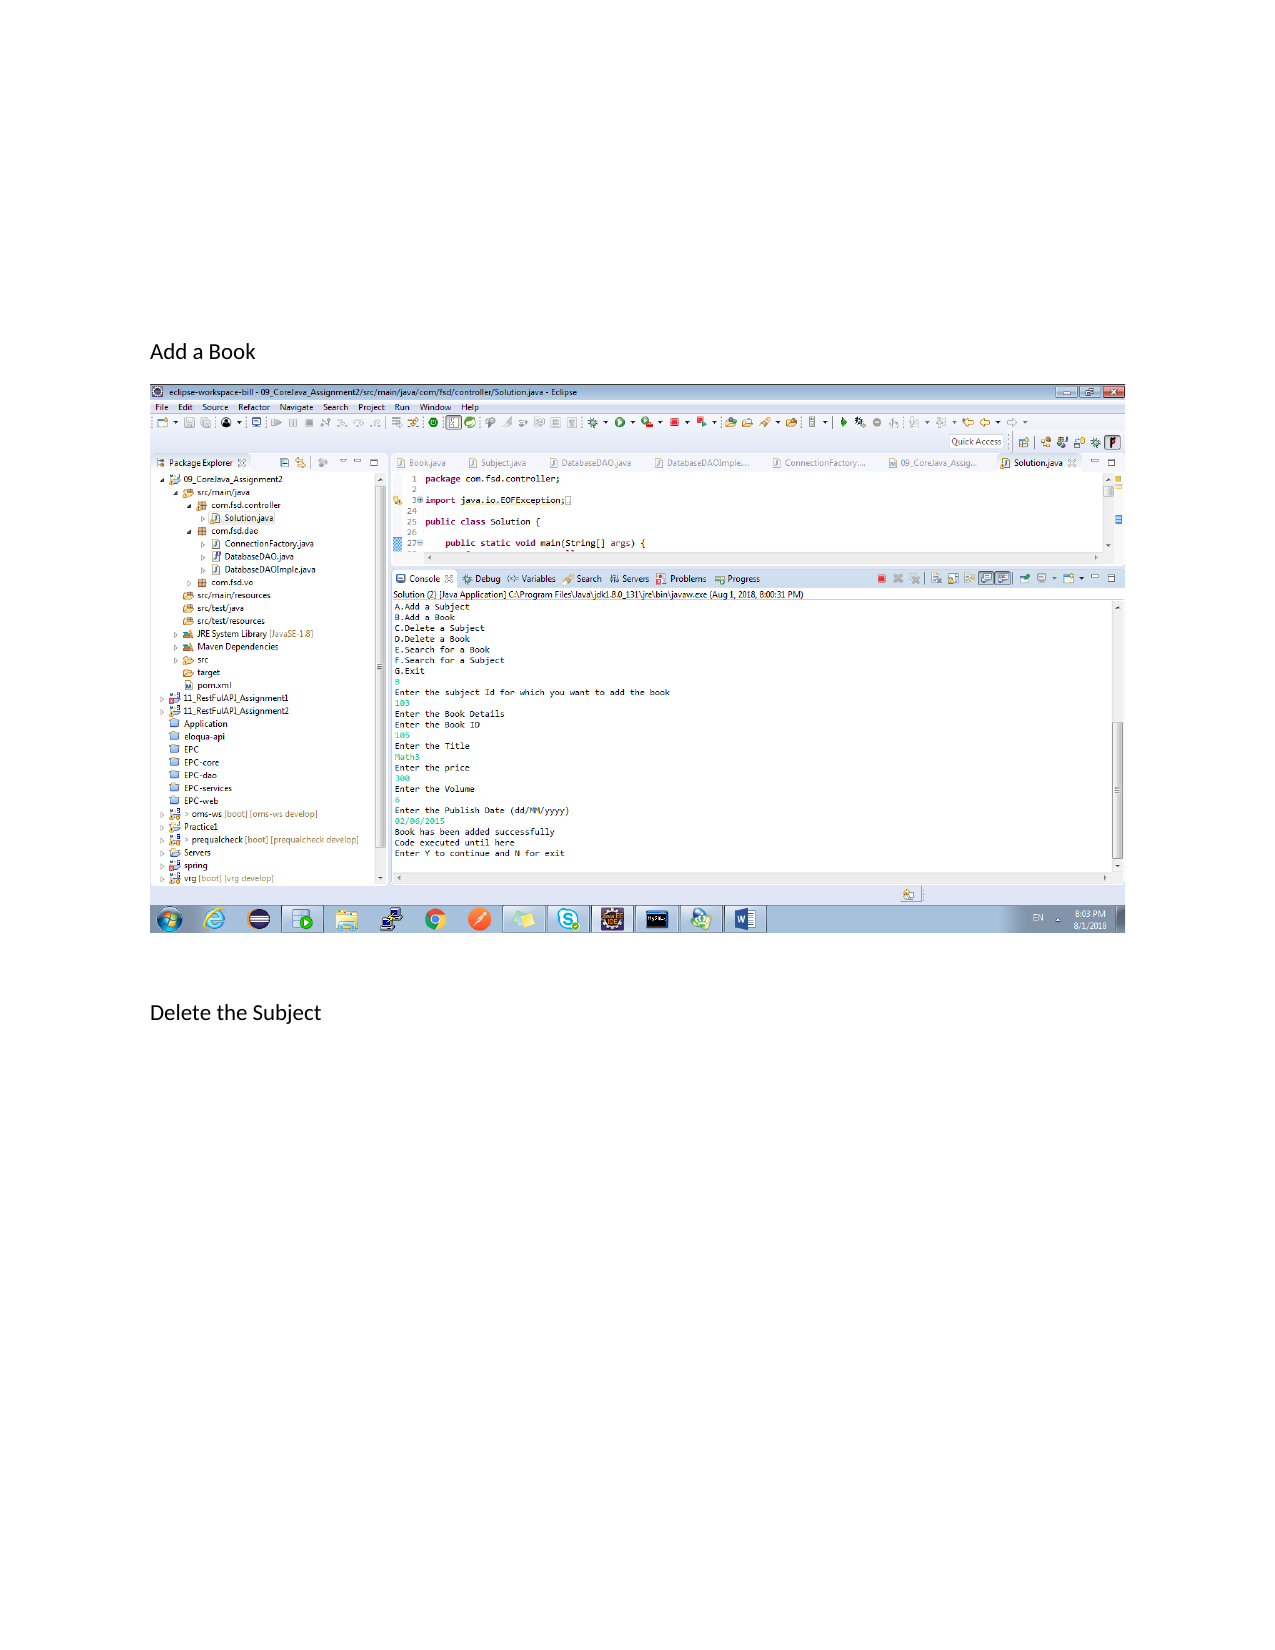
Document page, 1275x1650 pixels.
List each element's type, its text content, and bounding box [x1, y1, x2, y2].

text Delete the Subject [150, 998, 1125, 1026]
text Add a Book [150, 337, 1125, 366]
picture [150, 384, 1125, 933]
